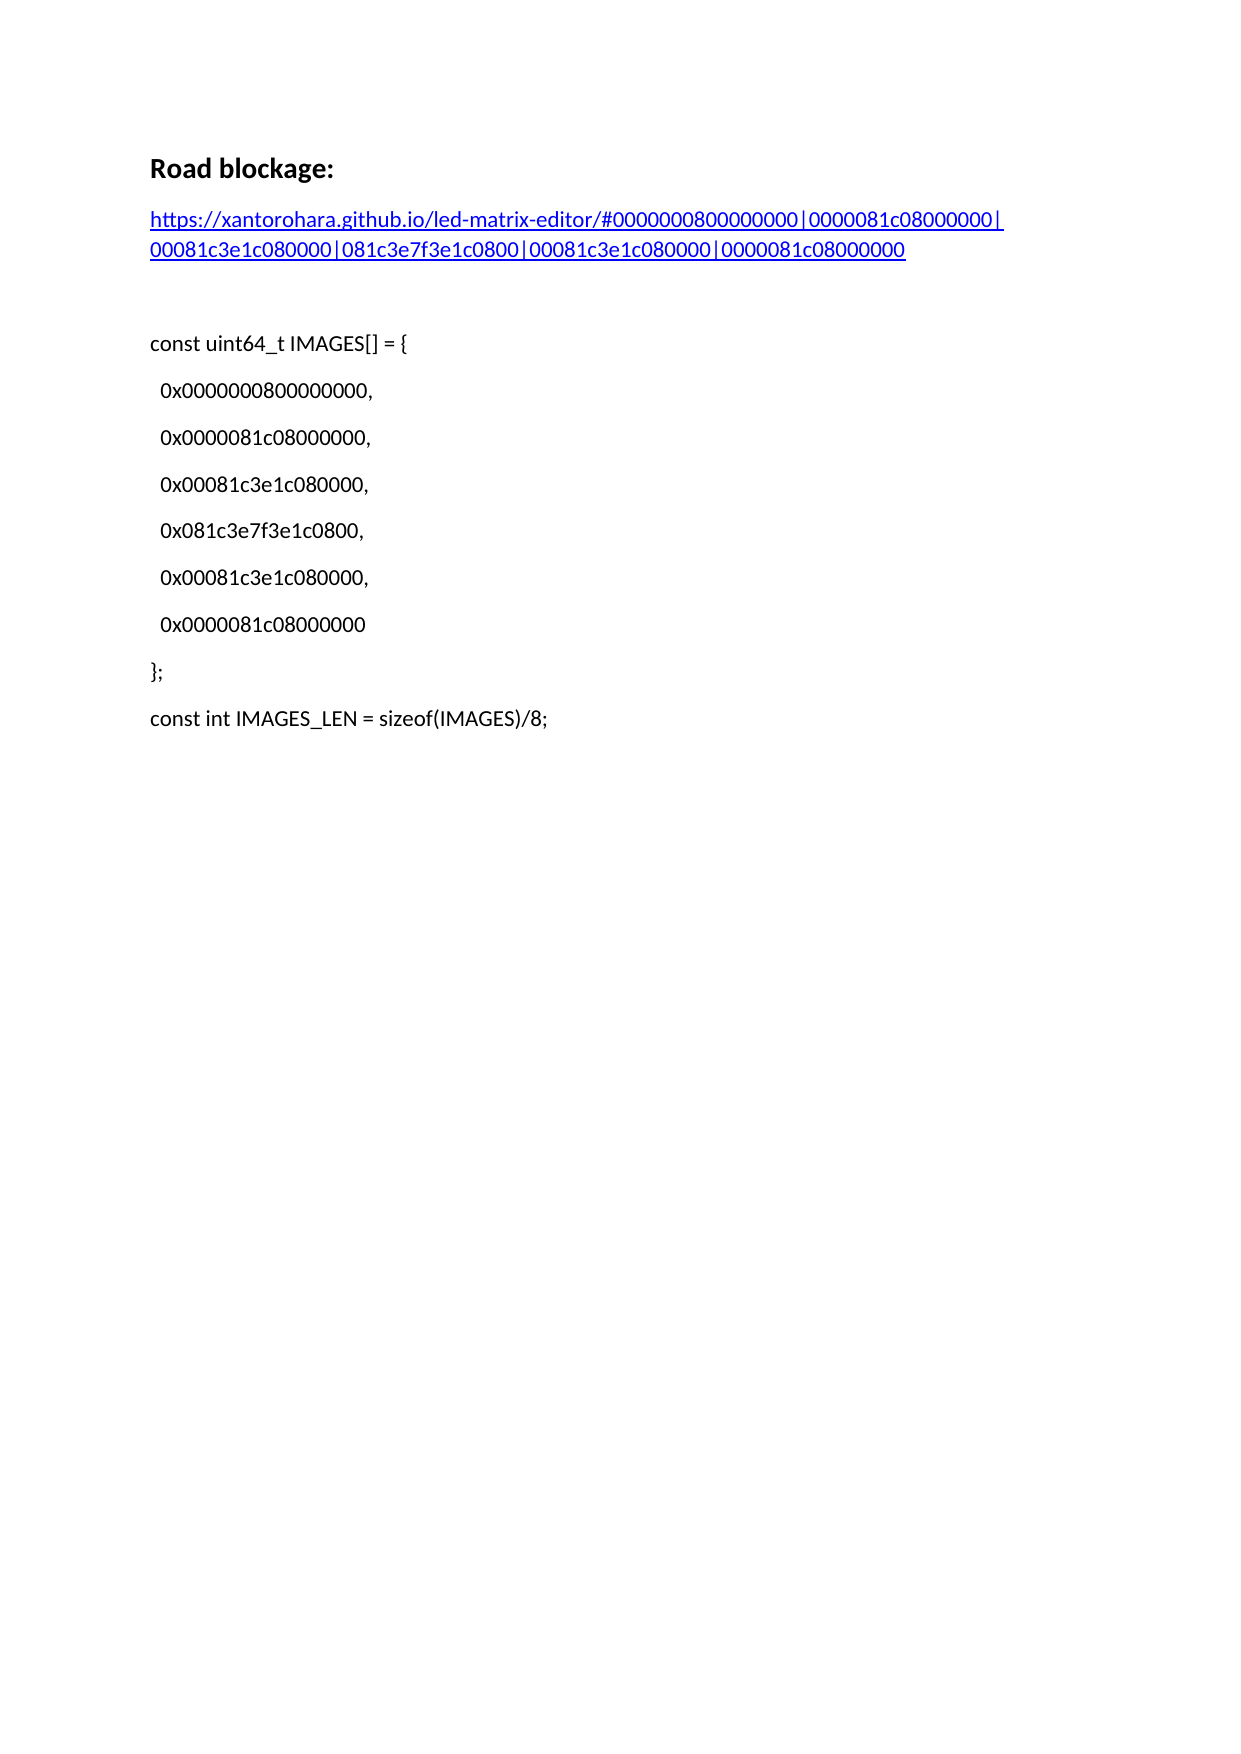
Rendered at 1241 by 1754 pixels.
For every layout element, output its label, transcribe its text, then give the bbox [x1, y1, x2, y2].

text https://xantorohara.github.io/led-matrix-editor/#0000000800000000|0000081c08000000|00081c3e1c080000|081c3e7f3e1c0800|00081c3e1c080000|0000081c08000000 [150, 205, 1090, 263]
text 0x0000081c08000000 [150, 610, 1090, 638]
text 0x00081c3e1c080000, [150, 563, 1090, 591]
text 0x081c3e7f3e1c0800, [150, 517, 1090, 544]
text Road blockage: [150, 150, 1090, 186]
text const int IMAGES_LEN = sizeof(IMAGES)/8; [150, 704, 1090, 732]
text 0x00081c3e1c080000, [150, 470, 1090, 498]
text const uint64_t IMAGES[] = { [150, 329, 1090, 357]
text 0x0000081c08000000, [150, 423, 1090, 451]
text }; [150, 657, 1090, 685]
text 0x0000000800000000, [150, 376, 1090, 404]
